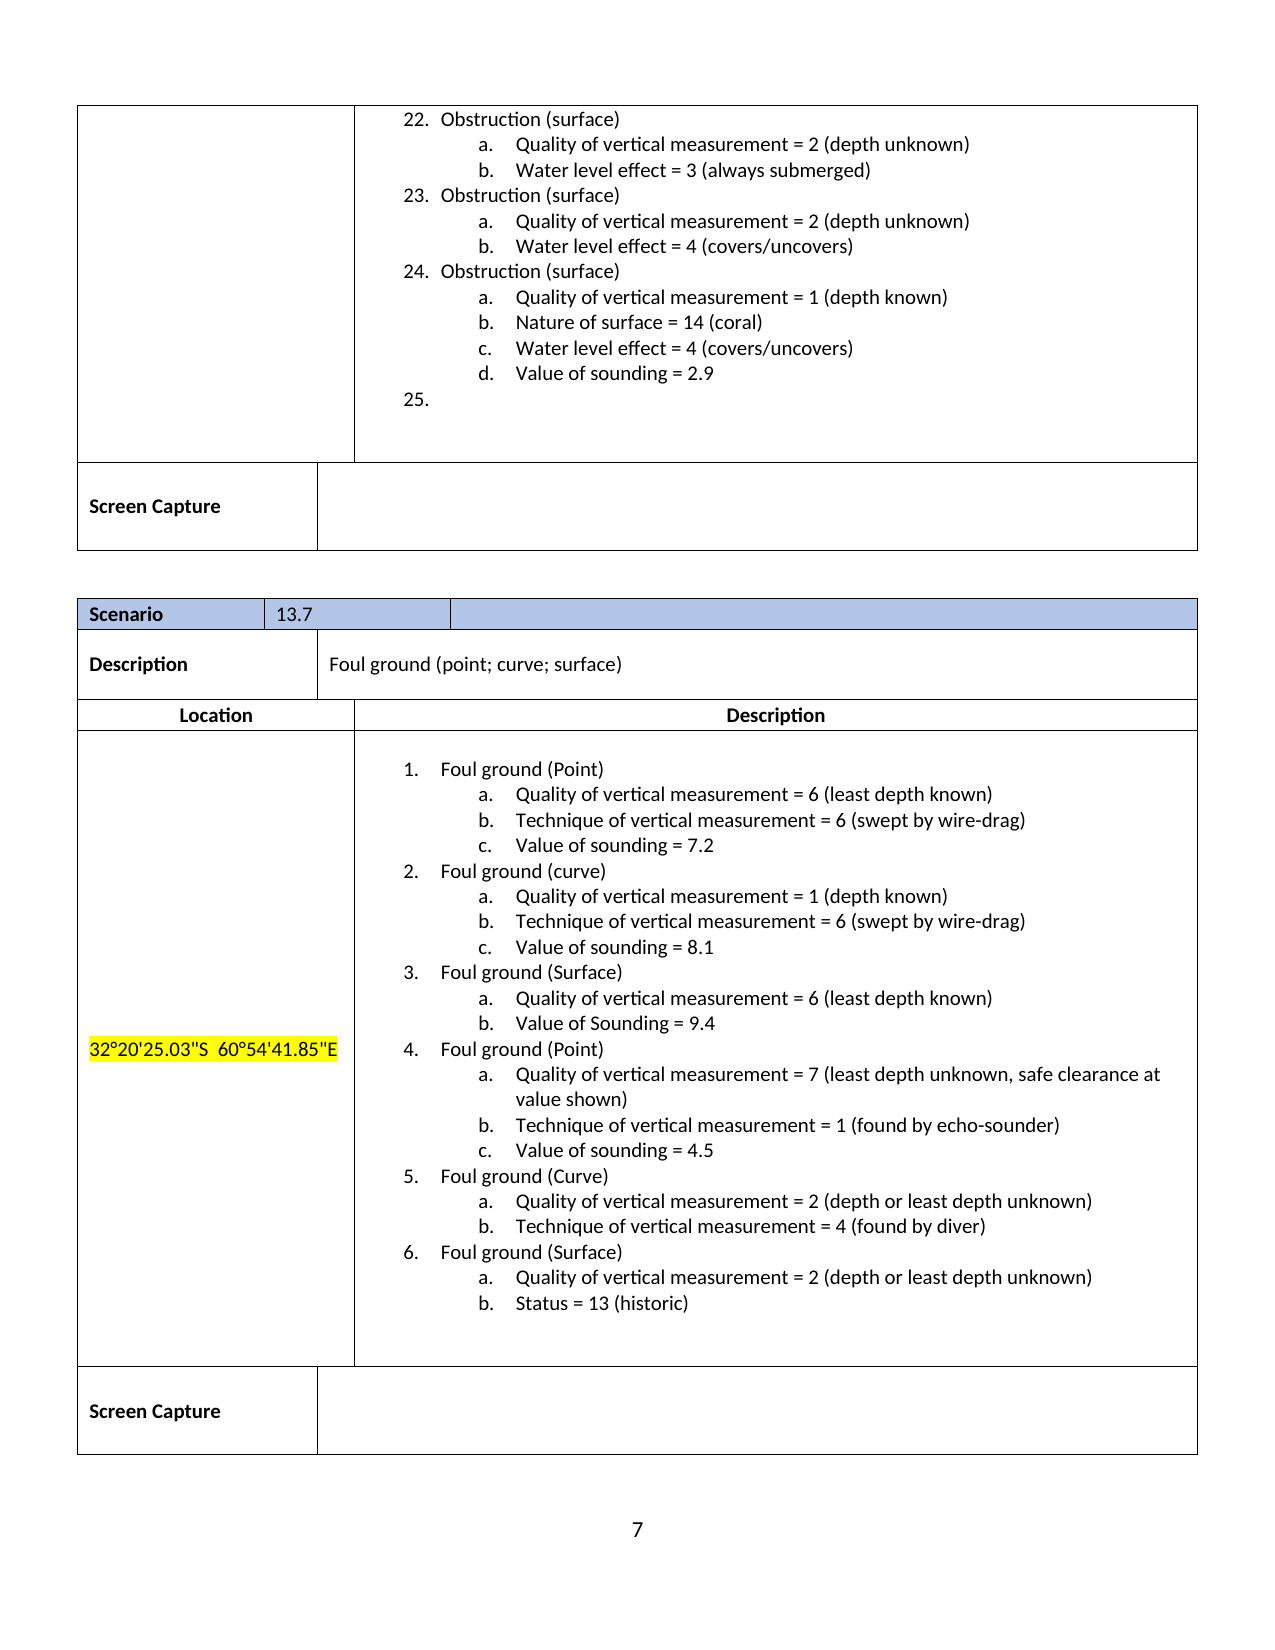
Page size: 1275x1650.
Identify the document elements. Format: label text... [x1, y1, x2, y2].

table_cell Description [355, 700, 1197, 730]
table_cell 32°20'25.03"S 60°54'41.85"E [78, 731, 354, 1366]
table_cell [318, 463, 1197, 550]
table_cell Screen Capture [78, 1367, 317, 1454]
table_cell [318, 1367, 1197, 1454]
table_cell Foul ground (point; curve; surface) [318, 630, 1197, 698]
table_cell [355, 106, 1197, 462]
table_header Scenario [78, 599, 264, 629]
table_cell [78, 106, 354, 462]
table_header 13.7 [265, 599, 450, 629]
table_cell Screen Capture [78, 463, 317, 550]
table_cell Description [78, 630, 317, 698]
table_cell Foul ground (Point) Quality of vertical measurement = 6 (least depth known) Technique of vertical measurement = 6 (swept by wire-drag) Value of sounding = 7.2 Foul ground (curve) Quality of vertical measurement = 1 (depth known) Technique of vertical measurement = 6 (swept by wire-drag) Value of sounding = 8.1 Foul ground (Surface) Quality of vertical measurement = 6 (least depth known) Value of Sounding = 9.4 Foul ground (Point) Quality of vertical measurement = 7 (least depth unknown, safe clearance at value shown) Technique of vertical measurement = 1 (found by echo-sounder) Value of sounding = 4.5 Foul ground (Curve) Quality of vertical measurement = 2 (depth or least depth unknown) Technique of vertical measurement = 4 (found by diver) Foul ground (Surface) Quality of vertical measurement = 2 (depth or least depth unknown) Status = 13 (historic) [355, 731, 1197, 1366]
table_header [451, 599, 1197, 629]
table_cell Location [78, 700, 354, 730]
